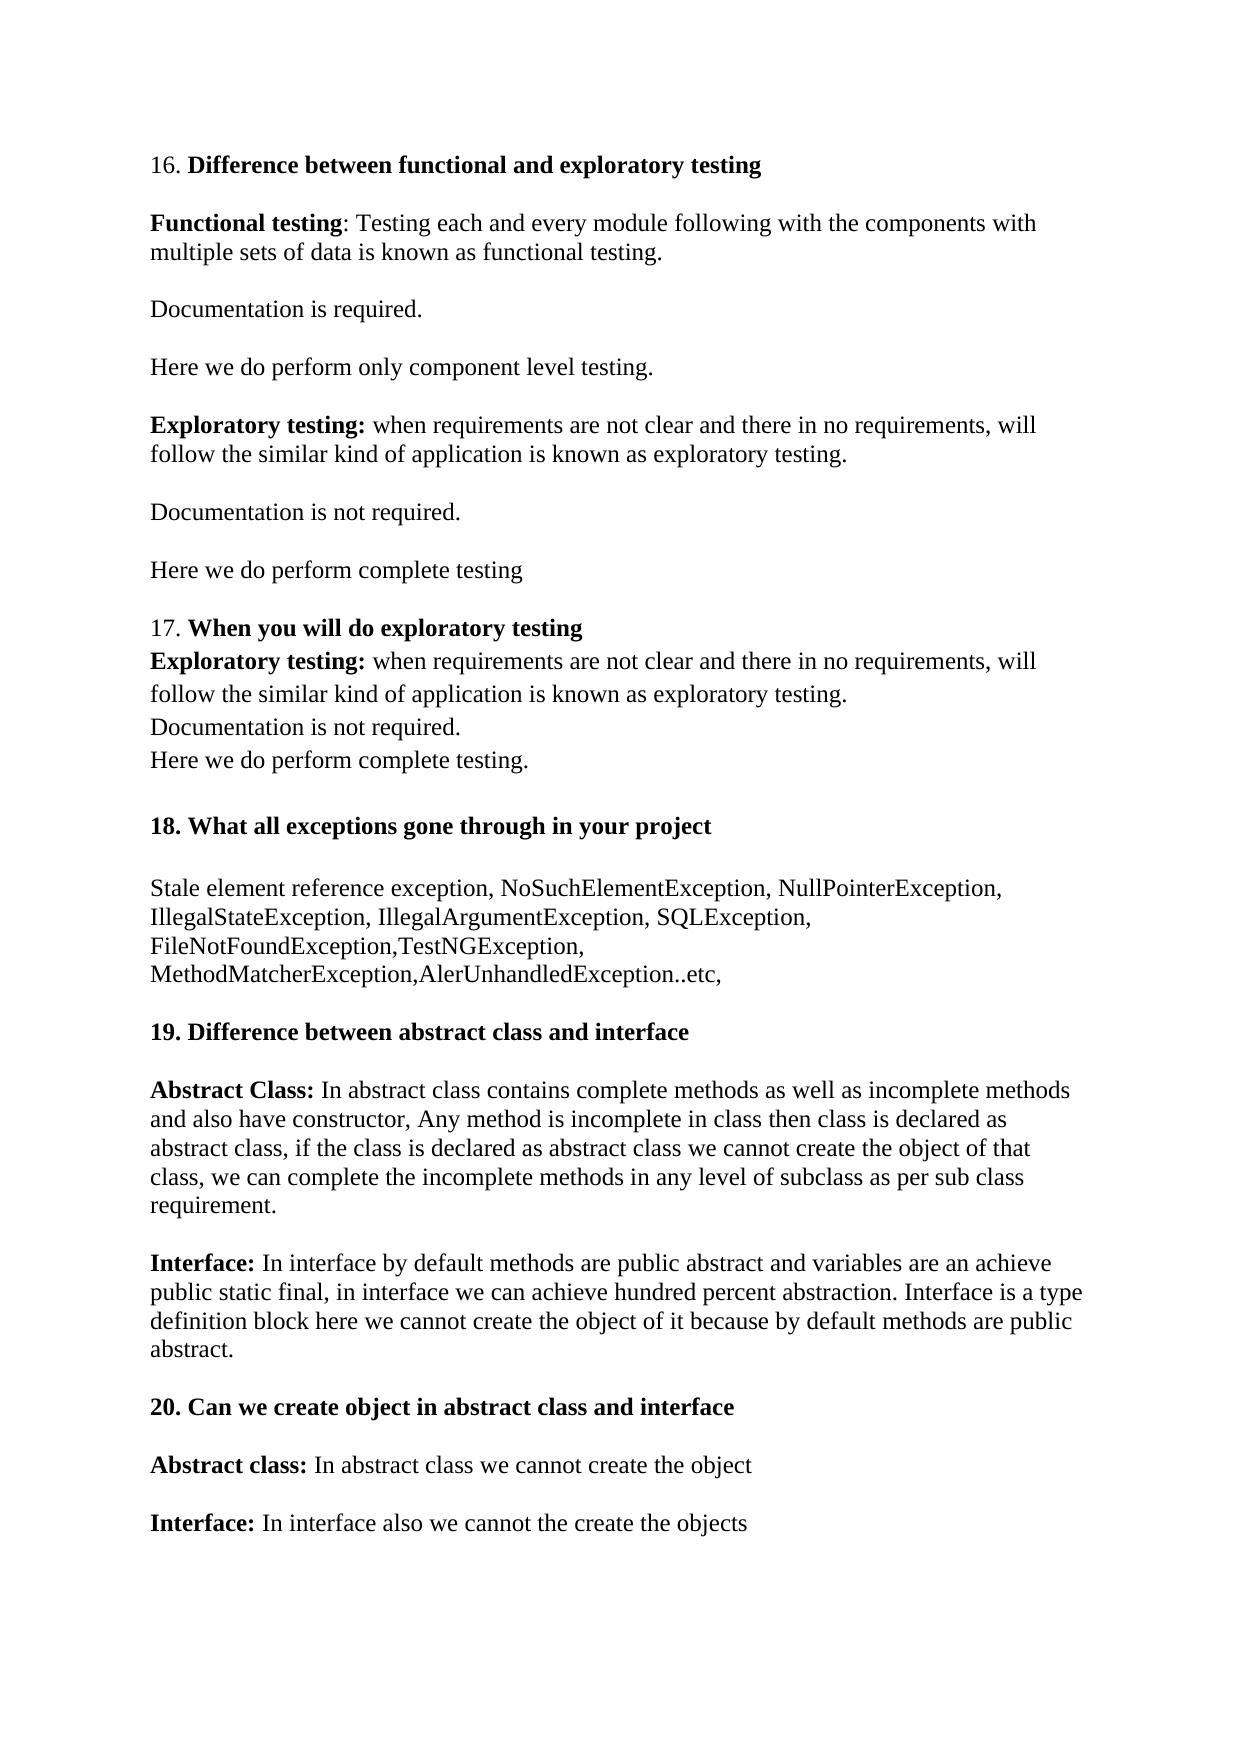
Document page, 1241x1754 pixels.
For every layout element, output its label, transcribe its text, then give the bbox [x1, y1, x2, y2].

text 17. When you will do exploratory testing [150, 613, 1090, 642]
text Exploratory testing: when requirements are not clear and there in no requirements, will follow the similar kind of application is known as exploratory testing. [150, 646, 1090, 708]
text Documentation is not required. [150, 497, 1090, 526]
text Here we do perform complete testing. [150, 745, 1090, 774]
text Documentation is not required. [150, 712, 1090, 741]
text Exploratory testing: when requirements are not clear and there in no requirements, will follow the similar kind of application is known as exploratory testing. [150, 410, 1090, 468]
text Abstract class: In abstract class we cannot create the object [150, 1450, 1090, 1479]
text Functional testing: Testing each and every module following with the components with multiple sets of data is known as functional testing. [150, 208, 1090, 265]
text 19. Difference between abstract class and interface [150, 1017, 1090, 1046]
text 20. Can we create object in abstract class and interface [150, 1392, 1090, 1421]
text Interface: In interface by default methods are public abstract and variables are an achieve public static final, in interface we can achieve hundred percent abstraction. Interface is a type definition block here we cannot create the object of it because by default methods are public abstract. [150, 1248, 1090, 1363]
text Stale element reference exception, NoSuchElementException, NullPointerException, IllegalStateException, IllegalArgumentException, SQLException, FileNotFoundException,TestNGException, MethodMatcherException,AlerUnhandledException..etc, [150, 873, 1090, 988]
text Abstract Class: In abstract class contains complete methods as well as incomplete methods and also have constructor, Any method is incomplete in class then class is declared as abstract class, if the class is declared as abstract class we cannot create the object of that class, we can complete the incomplete methods in any level of subclass as per sub class requirement. [150, 1075, 1090, 1219]
text 16. Difference between functional and exploratory testing [150, 150, 1090, 179]
text Documentation is required. [150, 294, 1090, 323]
text 18. What all exceptions gone through in your project [150, 811, 1090, 840]
text Here we do perform only component level testing. [150, 352, 1090, 381]
text Here we do perform complete testing [150, 555, 1090, 584]
text Interface: In interface also we cannot the create the objects [150, 1508, 1090, 1537]
